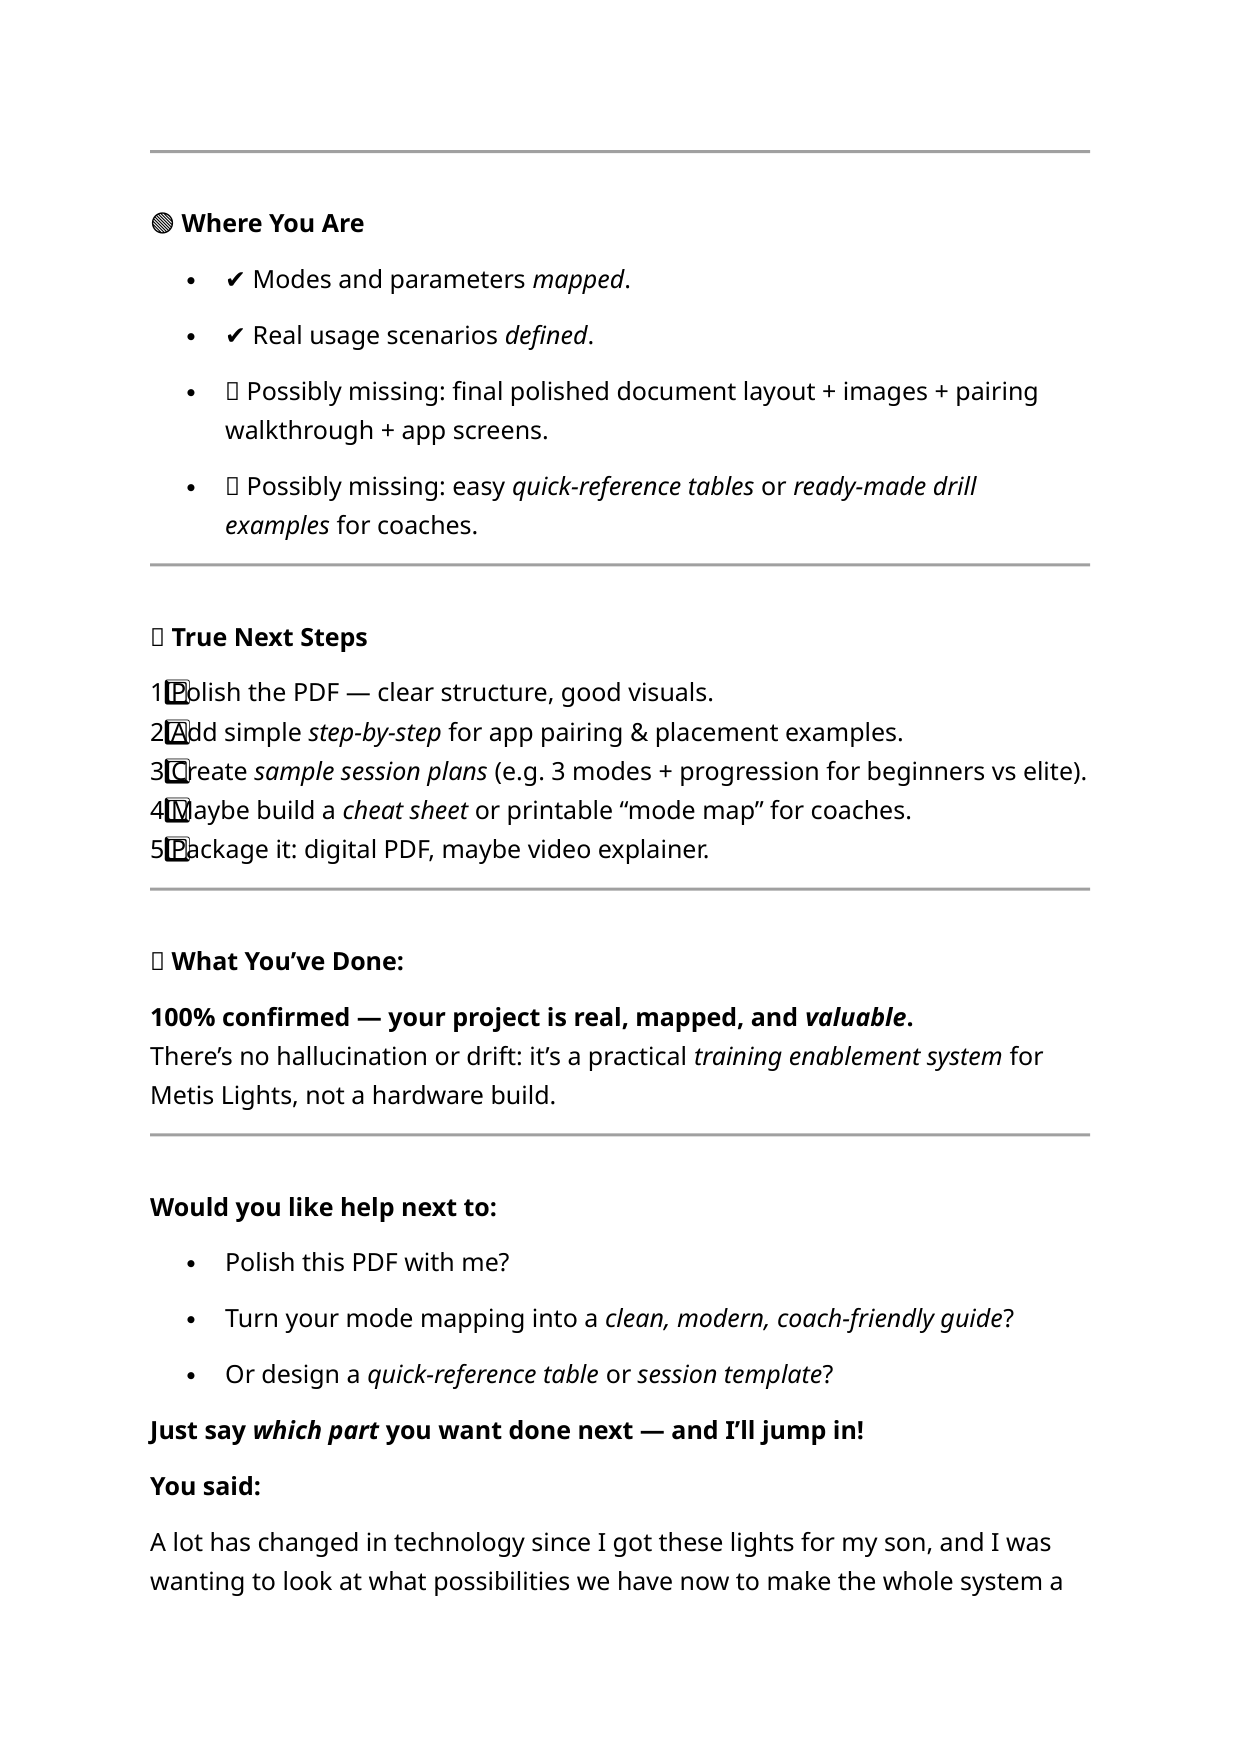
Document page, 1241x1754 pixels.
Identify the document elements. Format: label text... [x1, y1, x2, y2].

text 🟢 Where You Are [150, 206, 1090, 240]
text ✅ What You’ve Done: [150, 943, 1090, 977]
text You said: [150, 1468, 1090, 1502]
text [150, 1524, 1090, 1597]
text 100% confirmed — your project is real, mapped, and valuable. There’s no hallucination or drift: it’s a practical training enablement system for Metis Lights, not a hardware build. [150, 999, 1090, 1112]
list ❌ Possibly missing: easy quick-reference tables or ready-made drill examples for coaches. [187, 468, 1090, 542]
list ❌ Possibly missing: final polished document layout + images + pairing walkthrough + app screens. [187, 373, 1090, 447]
text 1️⃣ Polish the PDF — clear structure, good visuals. 2️⃣ Add simple step-by-step for app pairing & placement examples. 3️⃣ Create sample session plans (e.g. 3 modes + progression for beginners vs elite). 4️⃣ Maybe build a cheat sheet or printable “mode map” for coaches. 5️⃣ Package it: digital PDF, maybe video explainer. [150, 675, 1090, 866]
text Just say which part you want done next — and I’ll jump in! [150, 1412, 1090, 1447]
list ✔️ Real usage scenarios defined. [187, 317, 1090, 352]
text Would you like help next to: [150, 1189, 1090, 1223]
text 🧭 True Next Steps [150, 619, 1090, 653]
list Polish this PDF with me? [187, 1245, 1090, 1279]
list ✔️ Modes and parameters mapped. [187, 262, 1090, 296]
list Or design a quick-reference table or session template? [187, 1357, 1090, 1391]
list Turn your mode mapping into a clean, modern, coach-friendly guide? [187, 1301, 1090, 1335]
